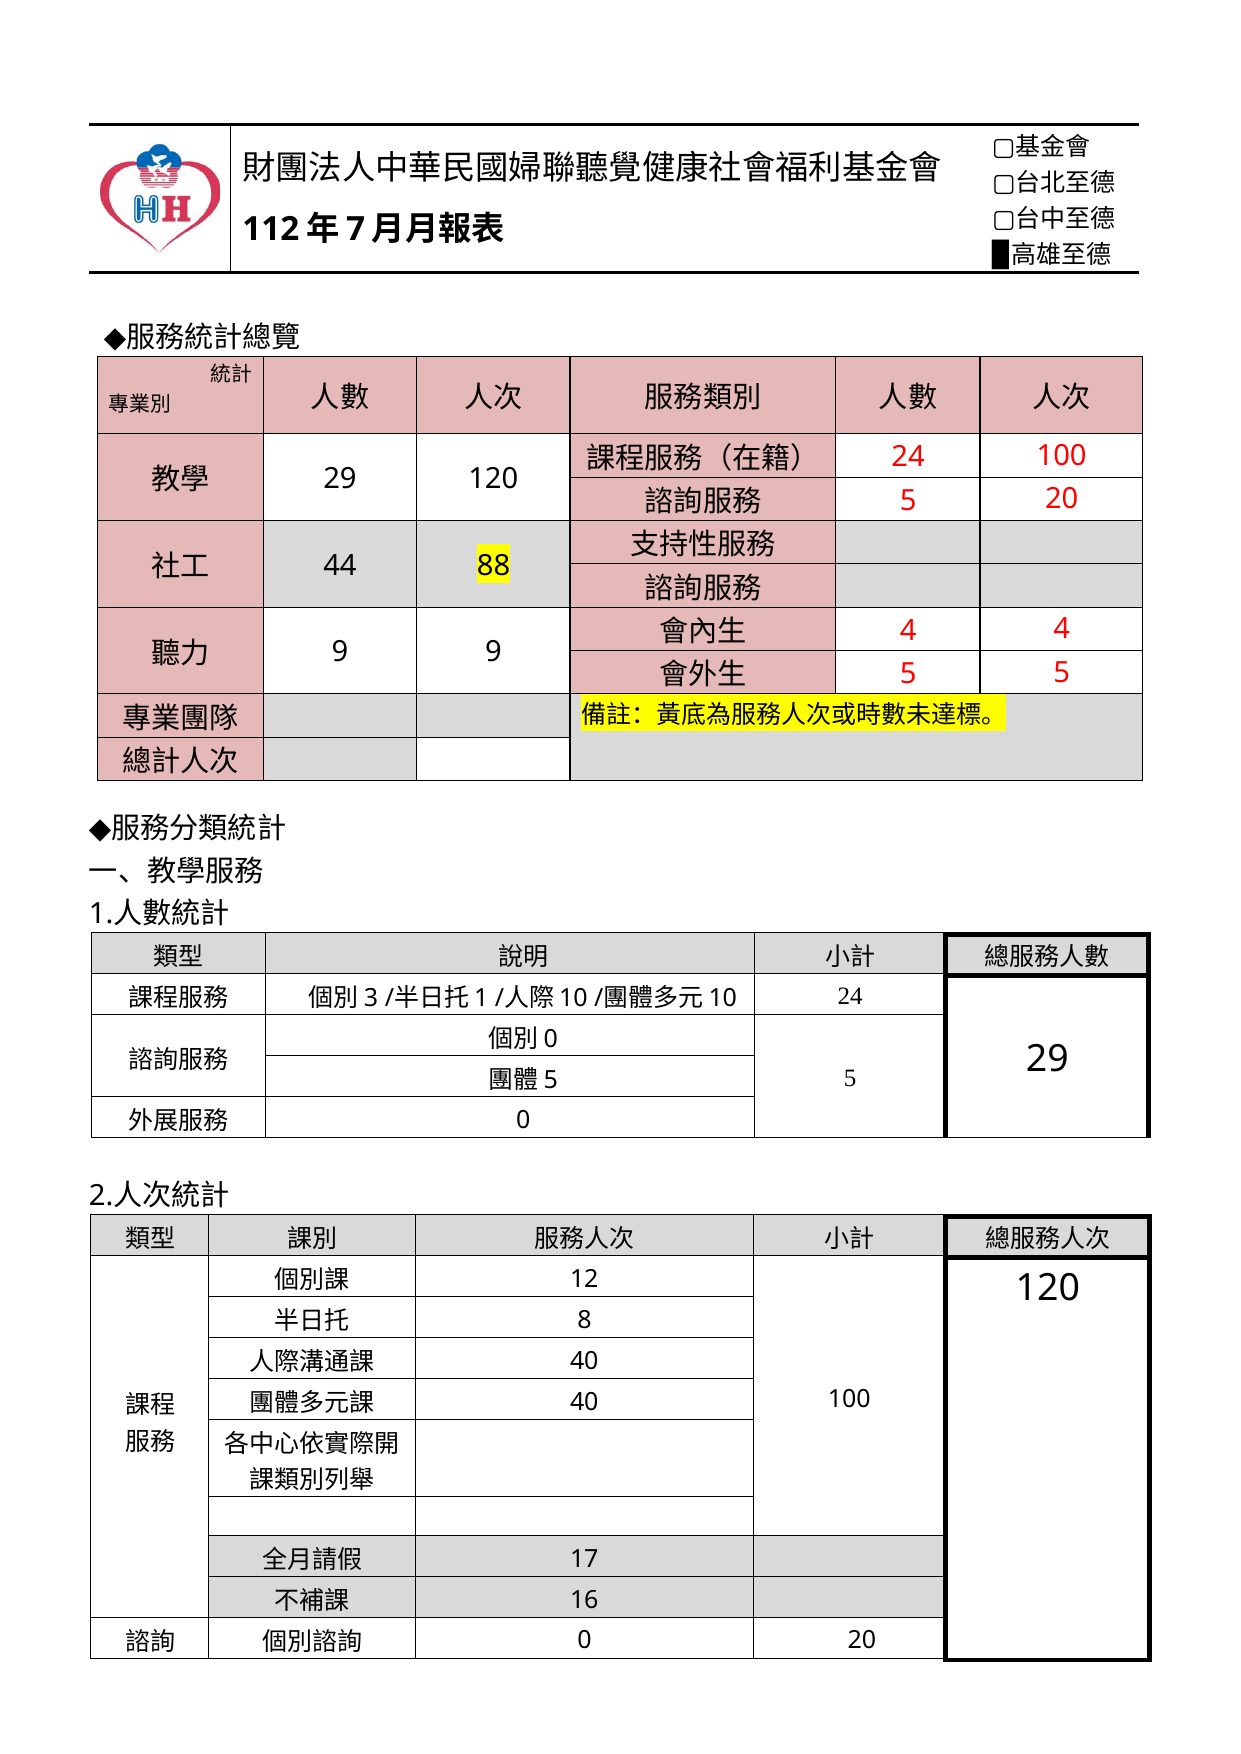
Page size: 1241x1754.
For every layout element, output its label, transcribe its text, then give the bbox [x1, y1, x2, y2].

text ◆服務分類統計 [89, 805, 1152, 847]
table_cell 專業團隊 [98, 694, 263, 737]
table_cell 12 [416, 1256, 753, 1296]
table_cell [754, 1577, 943, 1617]
table_cell 諮詢 服務 [91, 1618, 208, 1658]
table_cell 88 [417, 521, 569, 607]
table_cell 120 [417, 434, 569, 520]
table_cell 17 [416, 1536, 753, 1576]
table_cell 全月請假 [209, 1536, 415, 1576]
table_cell 課程 服務 [91, 1256, 208, 1617]
table_cell 諮詢服務 [571, 478, 835, 520]
table_header 類型 [92, 933, 265, 973]
table_cell 課程服務 [92, 974, 265, 1014]
table_header 人次 [417, 357, 569, 433]
table_cell 課程服務（在籍） [571, 434, 835, 477]
table_cell [981, 521, 1142, 563]
table_header 說明 [266, 933, 754, 973]
table_cell 5 [981, 651, 1142, 693]
table_cell 29 [264, 434, 416, 520]
table_cell [264, 738, 416, 780]
table_header 統計 專業別 [98, 357, 263, 433]
table_cell 個別0 [266, 1015, 754, 1055]
table_cell 4 [836, 608, 979, 650]
table_header 總服務人數 [948, 937, 1146, 973]
table_cell 20 [981, 478, 1142, 520]
table_cell 5 [755, 1015, 943, 1137]
table_cell 不補課 [209, 1577, 415, 1617]
table_header 小計 [754, 1215, 943, 1255]
table_cell 44 [264, 521, 416, 607]
table_cell 支持性服務 [571, 521, 835, 563]
table_header 服務類別 [571, 357, 835, 433]
table_cell [836, 564, 979, 607]
table_cell 20 [754, 1618, 943, 1658]
table_header [89, 126, 230, 271]
table_cell 24 [836, 434, 979, 477]
table_header 小計 [755, 933, 943, 973]
table_cell 8 [416, 1297, 753, 1337]
table_cell 諮詢服務 [571, 564, 835, 607]
table_cell [836, 521, 979, 563]
table_cell 個別3 /半日托1 /人際10 /團體多元10 [266, 974, 754, 1014]
text 2.人次統計 [89, 1172, 1152, 1214]
table_header 人次 [981, 357, 1142, 433]
table_cell 個別諮詢 [209, 1618, 415, 1658]
table_cell 諮詢服務 [92, 1015, 265, 1096]
table_cell 4 [981, 608, 1142, 650]
table_cell 5 [836, 651, 979, 693]
text 1.人數統計 [89, 890, 1152, 932]
table_cell 16 [416, 1577, 753, 1617]
table_cell 備註：黃底為服務人次或時數未達標。 [571, 694, 1142, 780]
table_cell [209, 1497, 415, 1535]
table_header 課別 [209, 1215, 415, 1255]
table_cell 9 [417, 608, 569, 693]
table_cell 0 [416, 1618, 753, 1658]
table_cell [417, 694, 569, 737]
table_cell 半日托 [209, 1297, 415, 1337]
table_cell [264, 694, 416, 737]
table_cell 40 [416, 1338, 753, 1378]
table_cell 會內生 [571, 608, 835, 650]
table_cell 團體5 [266, 1056, 754, 1096]
table_cell 24 [755, 974, 943, 1014]
table_header ▢基金會 ▢台北至德 ▢台中至德 ▉高雄至德 [951, 126, 1139, 271]
table_cell 外展服務 [92, 1097, 265, 1137]
table_cell 團體多元課 [209, 1379, 415, 1419]
table_cell 9 [264, 608, 416, 693]
table_cell [416, 1497, 753, 1535]
table_cell 5 [836, 478, 979, 520]
table_header 人數 [264, 357, 416, 433]
table_cell 總計人次 [98, 738, 263, 780]
table_cell 29 [948, 978, 1146, 1137]
table_header 財團法人中華民國婦聯聽覺健康社會福利基金會 112年7月月報表 [231, 126, 951, 271]
table_header 服務人次 [416, 1215, 753, 1255]
table_cell 各中心依實際開課類別列舉 [209, 1420, 415, 1496]
picture [100, 143, 221, 254]
table_cell 教學 [98, 434, 263, 520]
table_cell 會外生 [571, 651, 835, 693]
table_cell [417, 738, 569, 780]
table_header 人數 [836, 357, 979, 433]
text 一、教學服務 [89, 847, 1152, 890]
table_cell 個別課 [209, 1256, 415, 1296]
table_cell 社工 [98, 521, 263, 607]
table_cell 0 [266, 1097, 754, 1137]
table_cell [754, 1536, 943, 1576]
table_cell 40 [416, 1379, 753, 1419]
table_cell [416, 1420, 753, 1496]
table_header 類型 [91, 1215, 208, 1255]
table_cell 100 [754, 1256, 943, 1535]
table_cell [981, 564, 1142, 607]
table_cell 100 [981, 434, 1142, 477]
table_cell 聽力 [98, 608, 263, 693]
table_header 總服務人次 [948, 1219, 1147, 1255]
table_cell 人際溝通課 [209, 1338, 415, 1378]
text ◆服務統計總覽 [103, 314, 1152, 356]
table_cell 120 [948, 1260, 1147, 1658]
